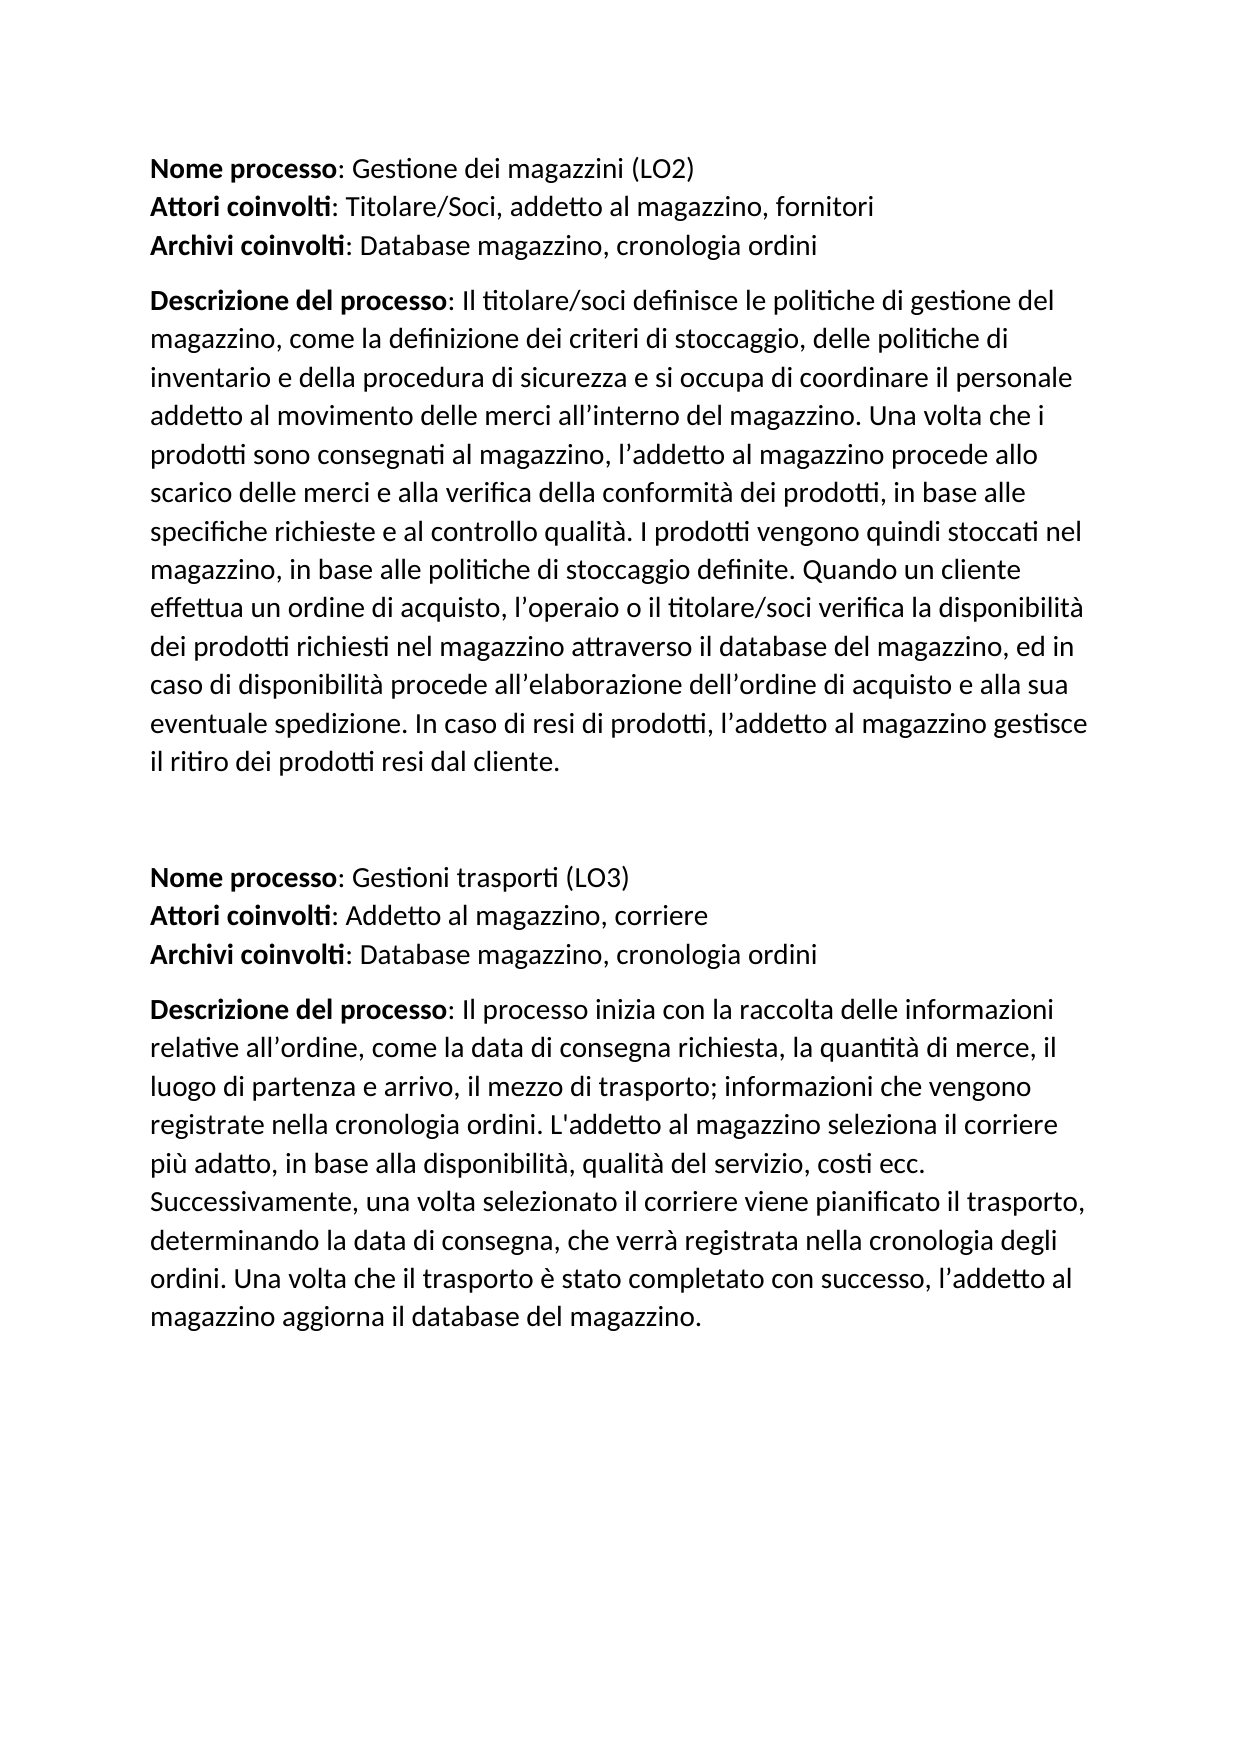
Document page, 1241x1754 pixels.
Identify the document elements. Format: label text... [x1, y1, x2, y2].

text Nome processo: Gestione dei magazzini (LO2) Attori coinvolti: Titolare/Soci, addetto al magazzino, fornitori Archivi coinvolti: Database magazzino, cronologia ordini [150, 150, 1090, 262]
text Descrizione del processo: Il titolare/soci definisce le politiche di gestione del magazzino, come la definizione dei criteri di stoccaggio, delle politiche di inventario e della procedura di sicurezza e si occupa di coordinare il personale addetto al movimento delle merci all’interno del magazzino. Una volta che i prodotti sono consegnati al magazzino, l’addetto al magazzino procede allo scarico delle merci e alla verifica della conformità dei prodotti, in base alle specifiche richieste e al controllo qualità. I prodotti vengono quindi stoccati nel magazzino, in base alle politiche di stoccaggio definite. Quando un cliente effettua un ordine di acquisto, l’operaio o il titolare/soci verifica la disponibilità dei prodotti richiesti nel magazzino attraverso il database del magazzino, ed in caso di disponibilità procede all’elaborazione dell’ordine di acquisto e alla sua eventuale spedizione. In caso di resi di prodotti, l’addetto al magazzino gestisce il ritiro dei prodotti resi dal cliente. [150, 282, 1090, 779]
text Nome processo: Gestioni trasporti (LO3) Attori coinvolti: Addetto al magazzino, corriere Archivi coinvolti: Database magazzino, cronologia ordini [150, 859, 1090, 971]
text Descrizione del processo: Il processo inizia con la raccolta delle informazioni relative all’ordine, come la data di consegna richiesta, la quantità di merce, il luogo di partenza e arrivo, il mezzo di trasporto; informazioni che vengono registrate nella cronologia ordini. L'addetto al magazzino seleziona il corriere più adatto, in base alla disponibilità, qualità del servizio, costi ecc. Successivamente, una volta selezionato il corriere viene pianificato il trasporto, determinando la data di consegna, che verrà registrata nella cronologia degli ordini. Una volta che il trasporto è stato completato con successo, l’addetto al magazzino aggiorna il database del magazzino. [150, 991, 1090, 1334]
